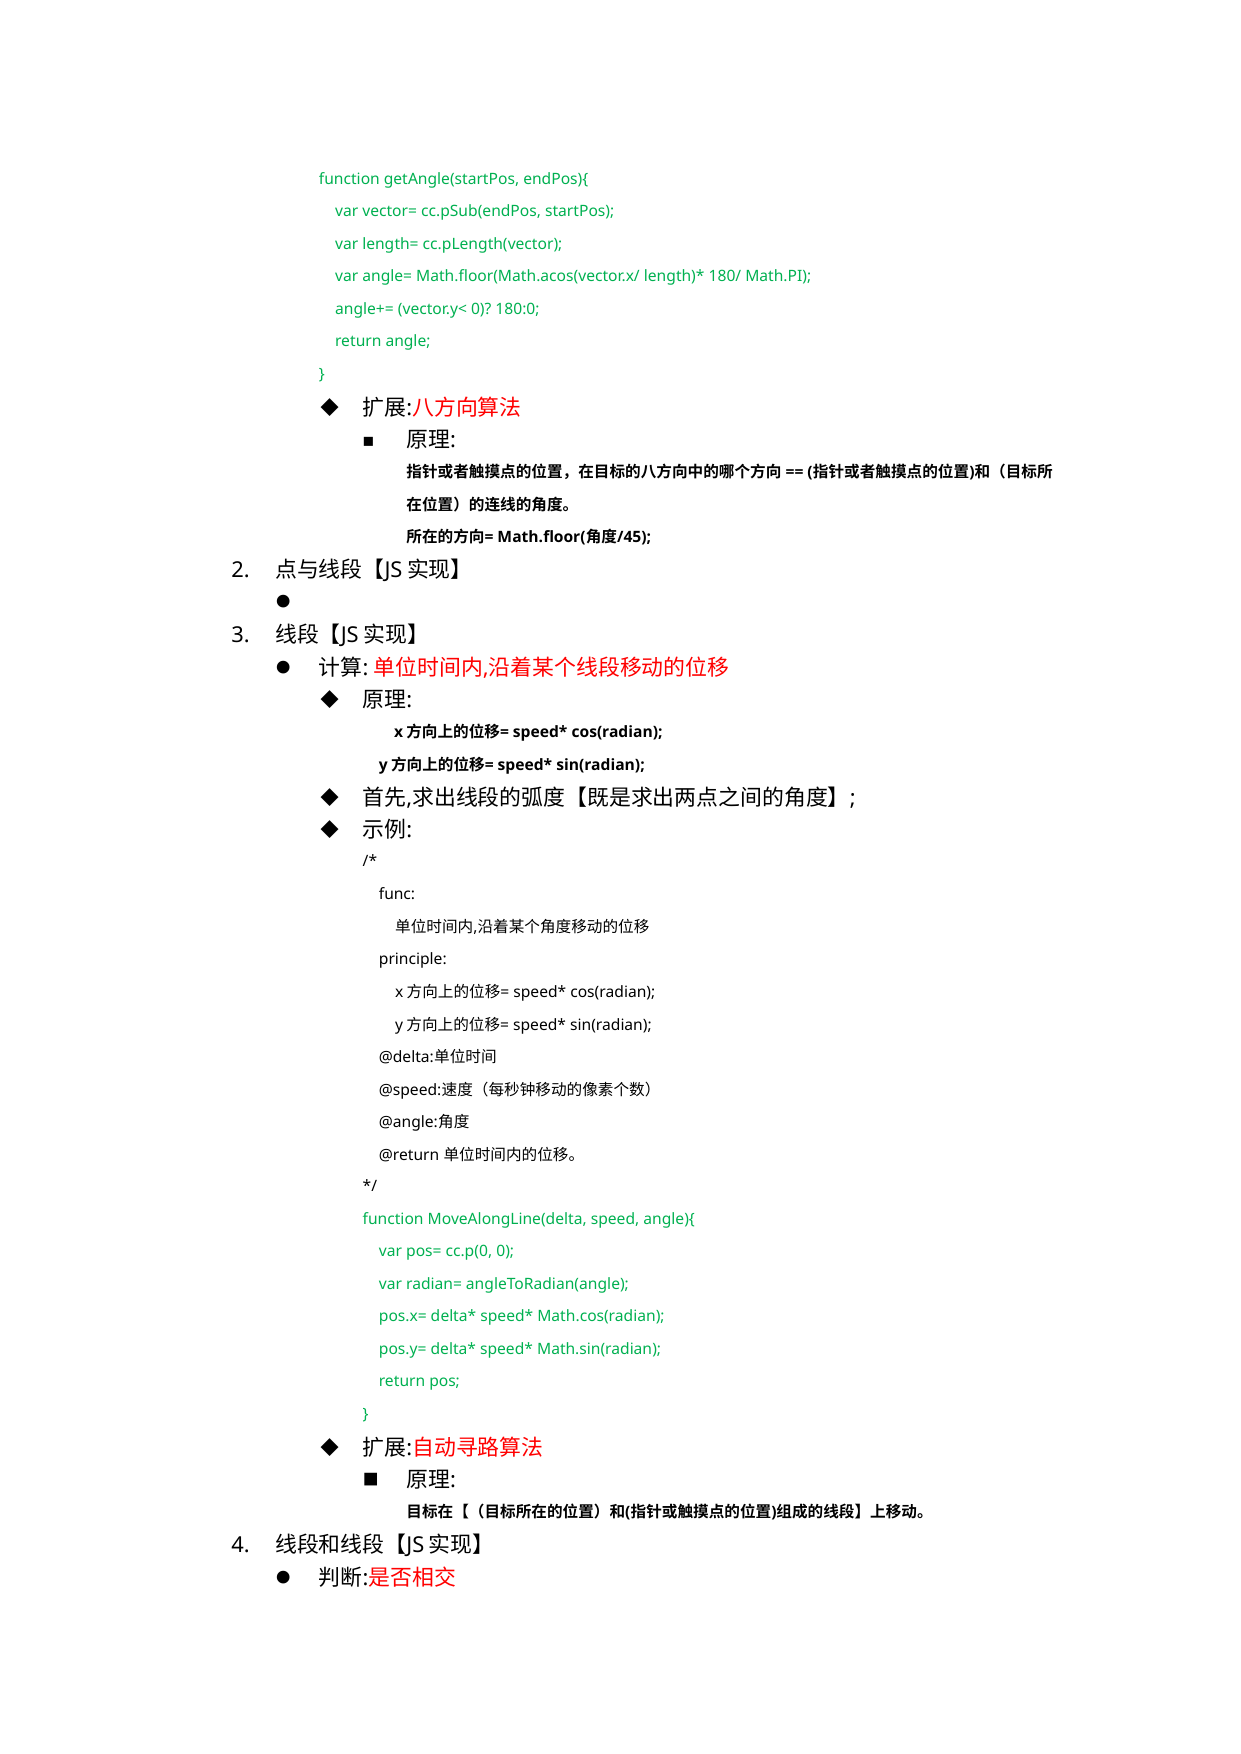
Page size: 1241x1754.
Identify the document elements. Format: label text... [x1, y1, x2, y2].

text y方向上的位移= speed* sin(radian); [362, 1007, 1053, 1039]
list x方向上的位移= speed* cos(radian); [362, 714, 1053, 747]
text return angle; [319, 324, 1053, 357]
text x方向上的位移= speed* cos(radian); [362, 974, 1053, 1007]
list 计算: 单位时间内,沿着某个线段移动的位移 [275, 649, 1053, 682]
text */ [362, 1169, 1053, 1202]
list 判断:是否相交 [275, 1559, 1053, 1592]
text pos.x= delta* speed* Math.cos(radian); [362, 1299, 1053, 1332]
list 扩展:八方向算法 [319, 389, 1053, 422]
text @delta:单位时间 [362, 1039, 1053, 1072]
text function getAngle(startPos, endPos){ [319, 162, 1053, 194]
list 所在的方向= Math.floor(角度/45); [362, 519, 1053, 552]
text /* [362, 844, 1053, 877]
text 单位时间内,沿着某个角度移动的位移 [362, 909, 1053, 942]
list 线段和线段【JS实现】 [231, 1527, 1053, 1559]
text func: [362, 877, 1053, 909]
text var angle= Math.floor(Math.acos(vector.x/ length)* 180/ Math.PI); [319, 259, 1053, 292]
text return pos; [362, 1364, 1053, 1397]
list 指针或者触摸点的位置，在目标的八方向中的哪个方向 == (指针或者触摸点的位置)和（目标所在位置）的连线的角度。 [406, 454, 1053, 519]
text } [362, 1397, 1053, 1429]
list 首先,求出线段的弧度【既是求出两点之间的角度】; [319, 779, 1053, 812]
text var pos= cc.p(0, 0); [362, 1234, 1053, 1267]
list 原理: [362, 422, 1053, 454]
text principle: [362, 942, 1053, 974]
list 示例: [319, 812, 1053, 844]
text var radian= angleToRadian(angle); [362, 1267, 1053, 1299]
text @angle:角度 [362, 1104, 1053, 1137]
list 原理: [362, 1462, 1053, 1494]
text @speed:速度（每秒钟移动的像素个数） [362, 1072, 1053, 1104]
text var vector= cc.pSub(endPos, startPos); [319, 194, 1053, 227]
list y方向上的位移= speed* sin(radian); [362, 747, 1053, 779]
list 扩展:自动寻路算法 [319, 1429, 1053, 1462]
list 原理: [319, 682, 1053, 714]
text pos.y= delta* speed* Math.sin(radian); [362, 1332, 1053, 1364]
list 点与线段【JS实现】 [231, 552, 1053, 584]
list 目标在【（目标所在的位置）和(指针或触摸点的位置)组成的线段】上移动。 [406, 1494, 1053, 1527]
list 线段【JS实现】 [231, 617, 1053, 649]
text @return 单位时间内的位移。 [362, 1137, 1053, 1169]
text angle+= (vector.y< 0)? 180:0; [319, 292, 1053, 324]
text var length= cc.pLength(vector); [319, 227, 1053, 259]
text function MoveAlongLine(delta, speed, angle){ [362, 1202, 1053, 1234]
text } [319, 357, 1053, 389]
